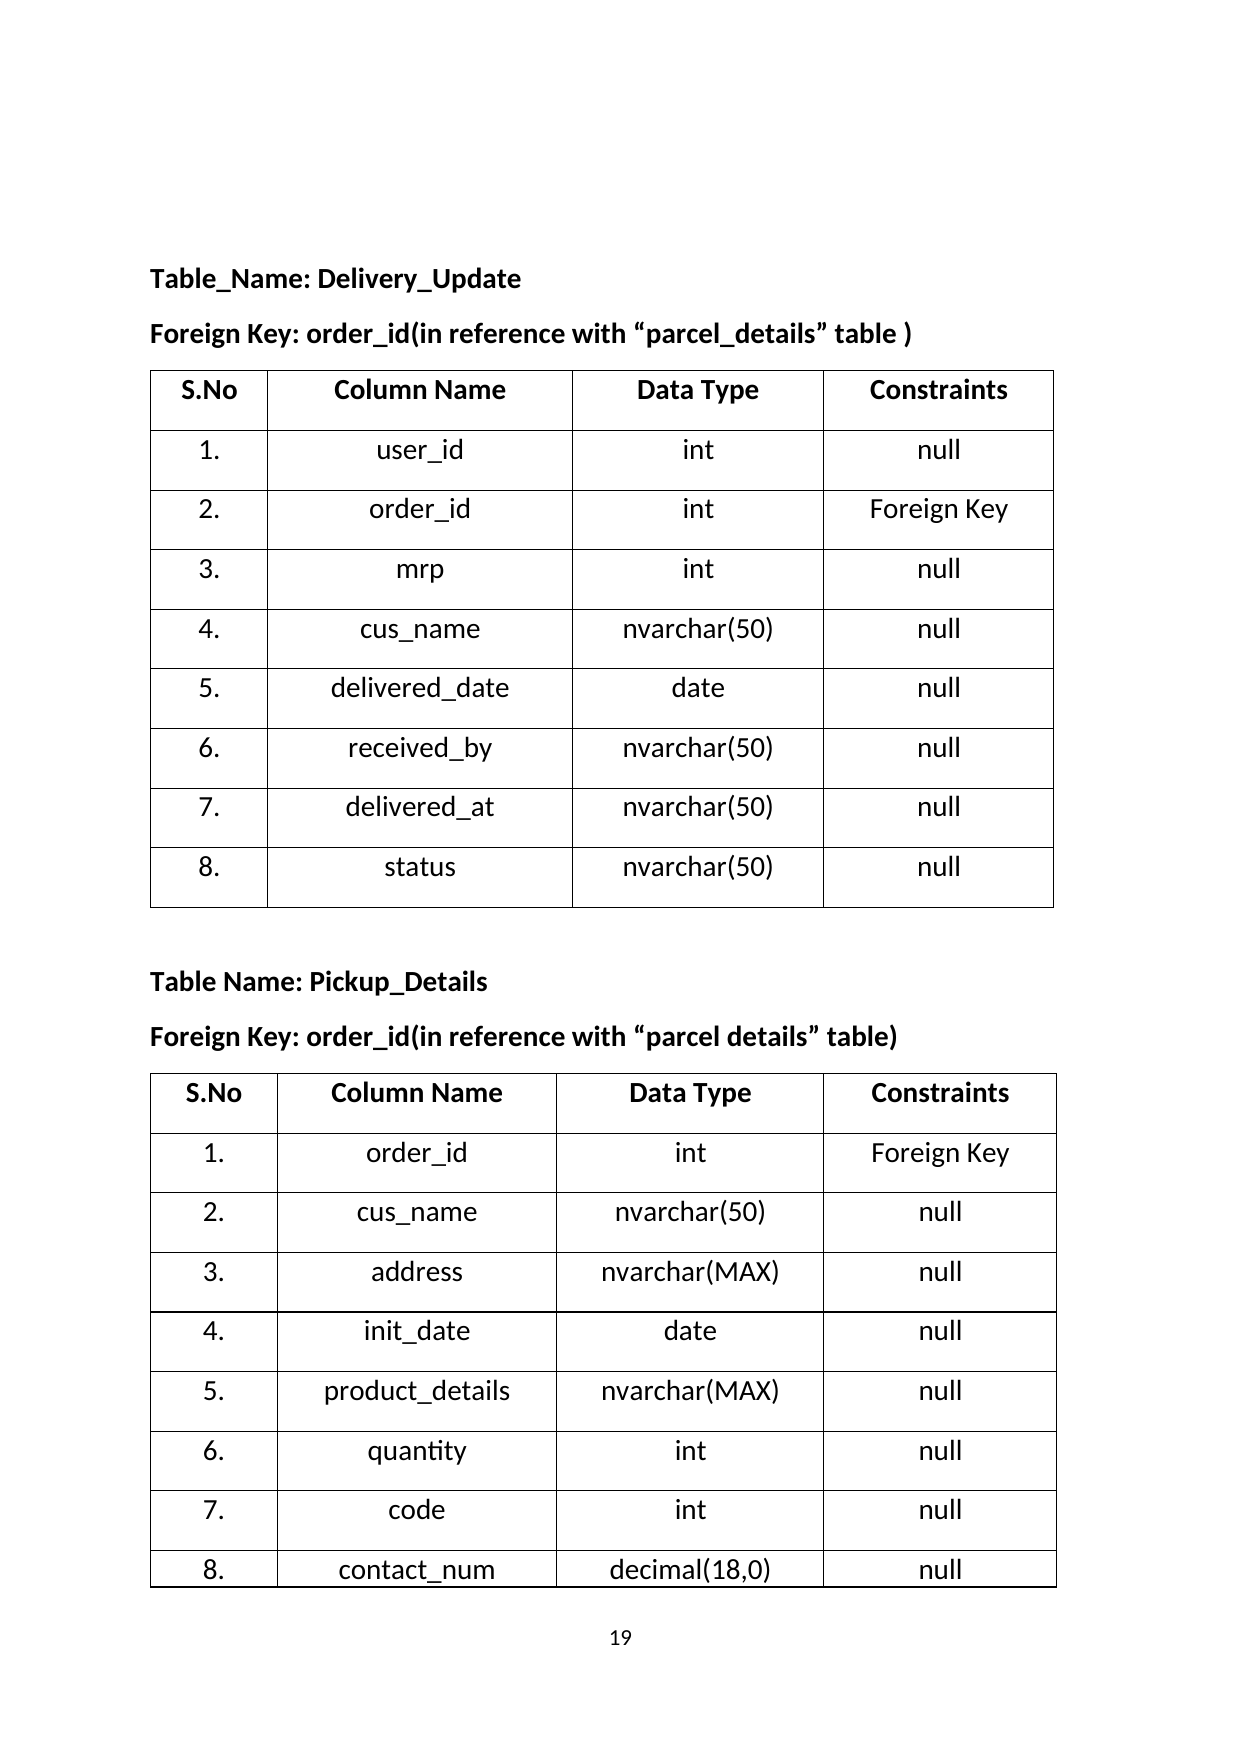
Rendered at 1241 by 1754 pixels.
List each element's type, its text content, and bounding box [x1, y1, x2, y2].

table_cell delivered_date [268, 669, 572, 728]
table_cell 2. [151, 491, 267, 549]
table_cell date [573, 669, 823, 728]
table_header Constraints [824, 371, 1053, 430]
table_cell 7. [151, 789, 267, 847]
table_cell date [557, 1313, 823, 1371]
table_cell received_by [268, 729, 572, 787]
table_cell null [824, 1372, 1056, 1431]
table_cell init_date [278, 1313, 556, 1371]
table_cell null [824, 848, 1053, 907]
table_cell 4. [151, 1313, 277, 1371]
table_cell int [557, 1432, 823, 1490]
table_cell null [824, 610, 1053, 668]
text Foreign Key: order_id(in reference with “parcel details” table) [150, 1018, 1090, 1053]
table_cell status [268, 848, 572, 907]
table_cell int [573, 491, 823, 549]
table_header Column Name [268, 371, 572, 430]
table_cell Foreign Key [824, 491, 1053, 549]
table_cell int [573, 431, 823, 489]
table_cell 2. [151, 1193, 277, 1252]
table_cell null [824, 1193, 1056, 1252]
table_cell 6. [151, 1432, 277, 1490]
table_cell nvarchar(50) [573, 848, 823, 907]
table_cell 8. [151, 1551, 277, 1586]
table_cell quantity [278, 1432, 556, 1490]
table_cell int [557, 1491, 823, 1550]
table_cell null [824, 729, 1053, 787]
table_cell nvarchar(MAX) [557, 1372, 823, 1431]
table_cell user_id [268, 431, 572, 489]
table_cell int [557, 1134, 823, 1192]
table_cell product_details [278, 1372, 556, 1431]
table_header Data Type [573, 371, 823, 430]
table_cell 3. [151, 1253, 277, 1311]
table_cell null [824, 1432, 1056, 1490]
text Table_Name: Delivery_Update [150, 260, 1090, 296]
table_cell 8. [151, 848, 267, 907]
table_cell order_id [278, 1134, 556, 1192]
table_header S.No [151, 1074, 277, 1133]
table_cell 4. [151, 610, 267, 668]
table_header Column Name [278, 1074, 556, 1133]
table_cell mrp [268, 550, 572, 609]
table_cell null [824, 1491, 1056, 1550]
table_cell null [824, 550, 1053, 609]
table_cell nvarchar(50) [573, 789, 823, 847]
table_cell nvarchar(50) [573, 610, 823, 668]
table_cell int [573, 550, 823, 609]
table_cell delivered_at [268, 789, 572, 847]
table_cell null [824, 1551, 1056, 1586]
table_cell nvarchar(MAX) [557, 1253, 823, 1311]
table_header S.No [151, 371, 267, 430]
table_cell null [824, 669, 1053, 728]
table_cell 7. [151, 1491, 277, 1550]
table_cell Foreign Key [824, 1134, 1056, 1192]
table_header Constraints [824, 1074, 1056, 1133]
table_cell order_id [268, 491, 572, 549]
table_cell cus_name [278, 1193, 556, 1252]
table_cell null [824, 789, 1053, 847]
table_cell 1. [151, 1134, 277, 1192]
table_header Data Type [557, 1074, 823, 1133]
table_cell cus_name [268, 610, 572, 668]
table_cell contact_num [278, 1551, 556, 1586]
table_cell null [824, 1313, 1056, 1371]
text Table Name: Pickup_Details [150, 963, 1090, 998]
table_cell decimal(18,0) [557, 1551, 823, 1586]
table_cell address [278, 1253, 556, 1311]
table_cell 1. [151, 431, 267, 489]
table_cell null [824, 431, 1053, 489]
table_cell nvarchar(50) [557, 1193, 823, 1252]
table_cell 5. [151, 1372, 277, 1431]
table_cell null [824, 1253, 1056, 1311]
table_cell nvarchar(50) [573, 729, 823, 787]
table_cell code [278, 1491, 556, 1550]
table_cell 3. [151, 550, 267, 609]
table_cell 6. [151, 729, 267, 787]
table_cell 5. [151, 669, 267, 728]
text Foreign Key: order_id(in reference with “parcel_details” table ) [150, 315, 1090, 351]
